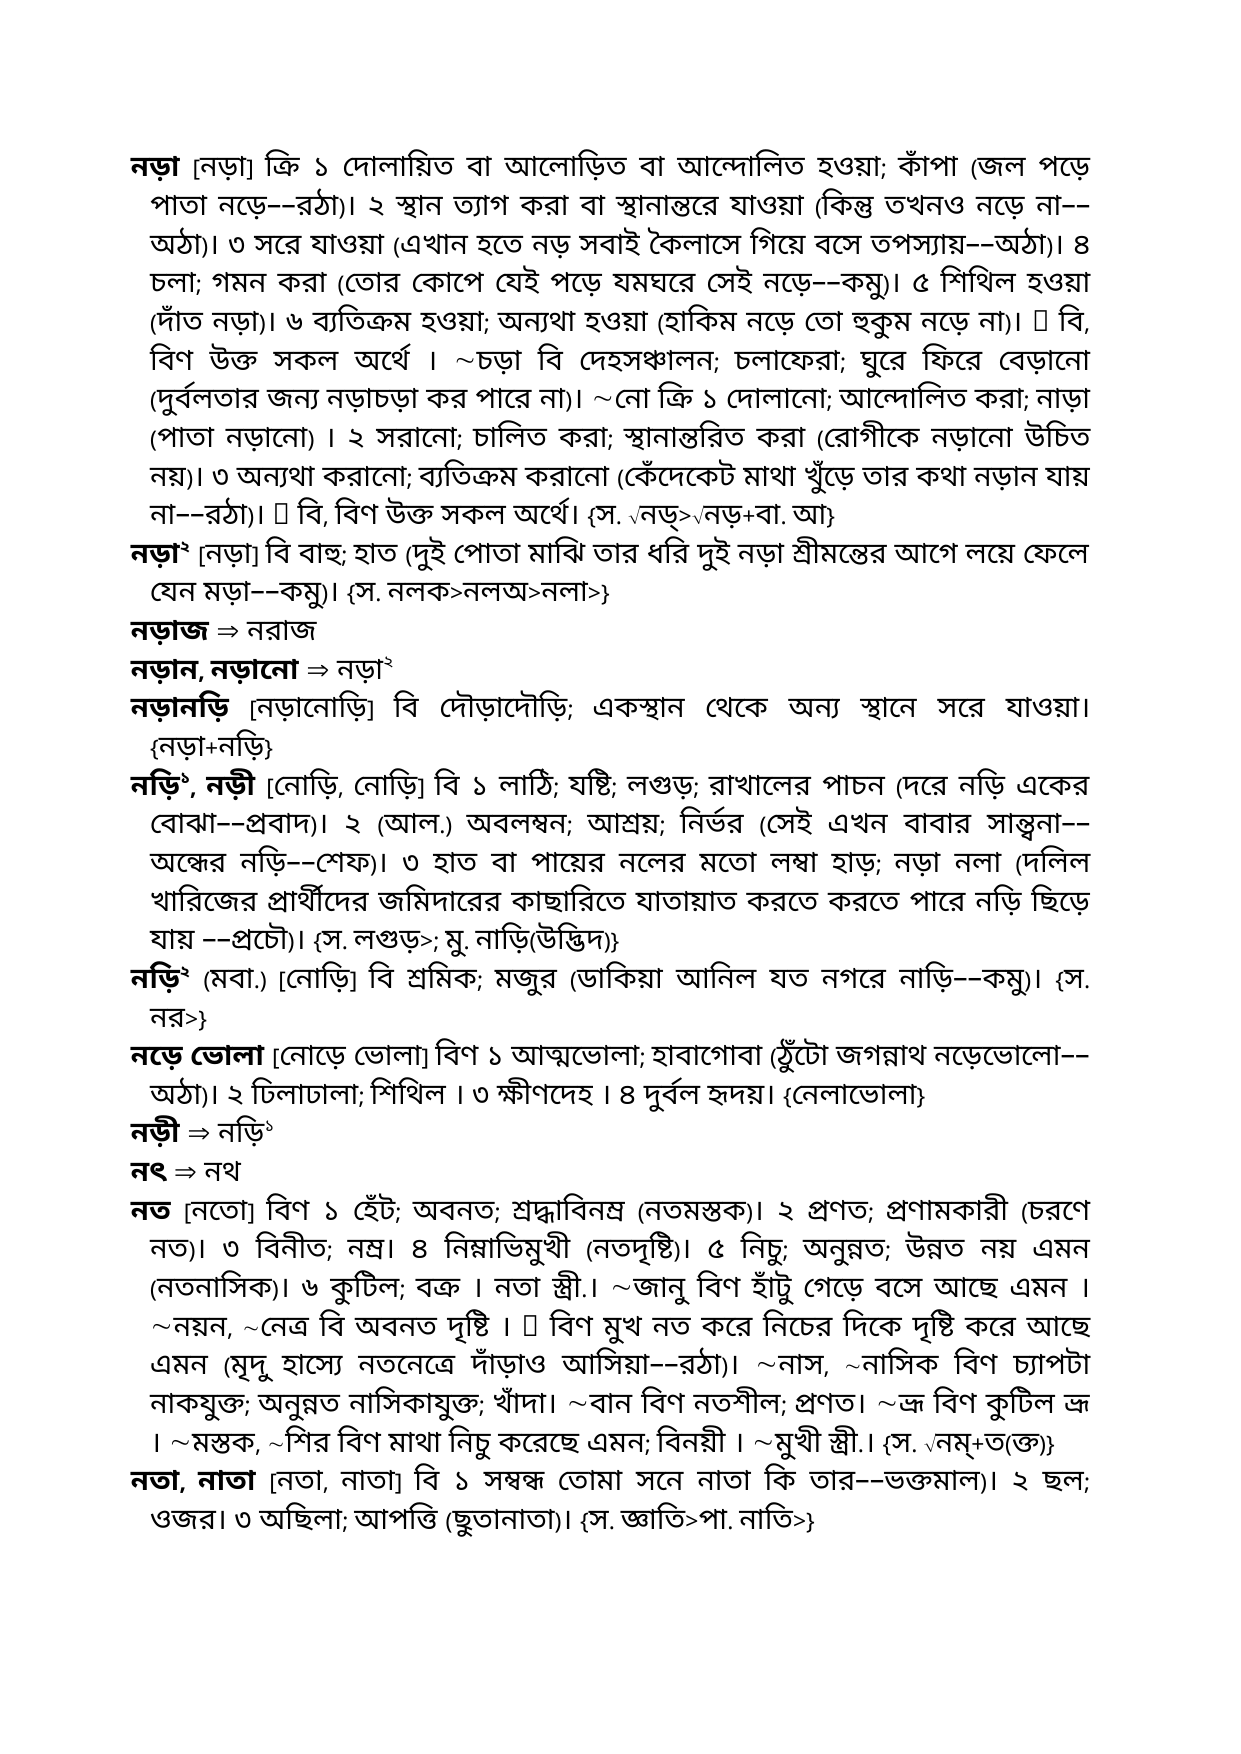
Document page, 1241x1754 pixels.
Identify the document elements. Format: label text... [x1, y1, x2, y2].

text নড়ান, নড়ানো নড়া২ [131, 652, 1090, 691]
text নড়ি২ (মবা.) [নোড়ি] বি শ্রমিক; মজুর (ডাকিয়া আনিল যত নগরে নাড়ি––কমু)। {স. নর>} [131, 962, 1090, 1039]
text নড়ি১, নড়ী [নোড়ি, নোড়ি] বি ১ লাঠি; যষ্টি; লগুড়; রাখালের পাচন (দরে নড়ি একের বোঝা––প্রবাদ)। ২ (আল.) অবলম্বন; আশ্রয়; নির্ভর (সেই এখন বাবার সান্ত্বনা––অন্ধের নড়ি––শেফ)। ৩ হাত বা পায়ের নলের মতো লম্বা হাড়; নড়া নলা (দলিল খারিজের প্রার্থীদের জমিদারের কাছারিতে যাতায়াত করতে করতে পারে নড়ি ছিড়ে যায় ––প্রচৌ)। {স. লগুড়>; মু. নাড়ি(উদ্ভিদ)} [131, 768, 1090, 962]
text নত [নতো] বিণ ১ হেঁট; অবনত; শ্রদ্ধাবিনম্র (নতমস্তক)। ২ প্রণত; প্রণামকারী (চরণে নত)। ৩ বিনীত; নম্র। ৪ নিম্নাভিমুখী (নতদৃষ্টি)। ৫ নিচু; অনুন্নত; উন্নত নয় এমন (নতনাসিক)। ৬ কুটিল; বক্র । নতা স্ত্রী.। জানু বিণ হাঁটু গেড়ে বসে আছে এমন । নয়ন, নেত্র বি অবনত দৃষ্টি । বিণ মুখ নত করে নিচের দিকে দৃষ্টি করে আছে এমন (মৃদু হাস্যে নতনেত্রে দাঁড়াও আসিয়া––রঠা)। নাস, নাসিক বিণ চ্যাপটা নাকযুক্ত; অনুন্নত নাসিকাযুক্ত; খাঁদা। বান বিণ নতশীল; প্রণত। ভ্রূ বিণ কুটিল ভ্রূ । মস্তক, শির বিণ মাথা নিচু করেছে এমন; বিনয়ী । মুখী স্ত্রী.। {স. নম্‌+ত(ক্ত)} [131, 1193, 1090, 1464]
text নড়ানড়ি [নড়ানোড়ি] বি দৌড়াদৌড়ি; একস্থান থেকে অন্য স্থানে সরে যাওয়া। {নড়া+নড়ি} [131, 691, 1090, 768]
text নড়ী নড়ি১ [131, 1116, 1090, 1155]
text নড়াজ নরাজ [131, 614, 1090, 652]
text নতা, নাতা [নতা, নাতা] বি ‌‌১ সম্বন্ধ তোমা সনে নাতা কি তার––ভক্তমাল)। ২ ছল; ওজর। ৩ অছিলা; আপত্তি (ছুতানাতা)। {স. জ্ঞাতি>পা. নাতি>} [131, 1464, 1090, 1541]
text নৎ নথ [131, 1155, 1090, 1193]
text নড়া [নড়া] ক্রি ১ দোলায়িত বা আলোড়িত বা আন্দোলিত হওয়া; কাঁপা (জল পড়ে পাতা নড়ে––রঠা)। ২ স্থান ত্যাগ করা বা স্থানান্তরে যাওয়া (কিন্তু তখনও নড়ে না––অঠা)। ৩ সরে যাওয়া (এখান হতে নড় সবাই কৈলাসে গিয়ে বসে তপস্যায়––অঠা)। ৪ চলা; গমন করা (তোর কোপে যেই পড়ে যমঘরে সেই নড়ে––কমু)। ৫ শিথিল হওয়া (দাঁত নড়া)। ৬ ব্যতিক্রম হওয়া; অন্যথা হওয়া (হাকিম নড়ে তো হুকুম নড়ে না)। বি, বিণ উক্ত সকল অর্থে । চড়া বি দেহসঞ্চালন; চলাফেরা; ঘুরে ফিরে বেড়ানো (দুর্বলতার জন্য নড়াচড়া কর পারে না)। নো ক্রি ১ দোলানো; আন্দোলিত করা; নাড়া (পাতা নড়ানো) । ২ সরানো; চালিত করা; স্থানান্তরিত করা (রোগীকে নড়ানো উচিত নয়)। ৩ অন্যথা করানো; ব্যতিক্রম করানো (কেঁদেকেট মাথা খুঁড়ে তার কথা নড়ান যায় না––রঠা)। বি, বিণ উক্ত সকল অর্থে। {স. নড্‌>নড়+বা. আ} [131, 150, 1090, 536]
text নড়ে ভোলা [নোড়ে ভোলা] বিণ ১ আত্মভোলা; হাবাগোবা (ঠুঁটো জগন্নাথ নড়েভোলো––অঠা)। ২ ঢিলাঢালা; শিথিল । ৩ ক্ষীণদেহ । ৪ দুর্বল হৃদয়। {নেলাভোলা} [131, 1039, 1090, 1116]
text নড়া২ [নড়া] বি বাহু; হাত (দুই পোতা মাঝি তার ধরি দুই নড়া শ্রীমন্তের আগে লয়ে ফেলে যেন মড়া––কমু)। {স. নলক>নলঅ>নলা>} [131, 536, 1090, 614]
